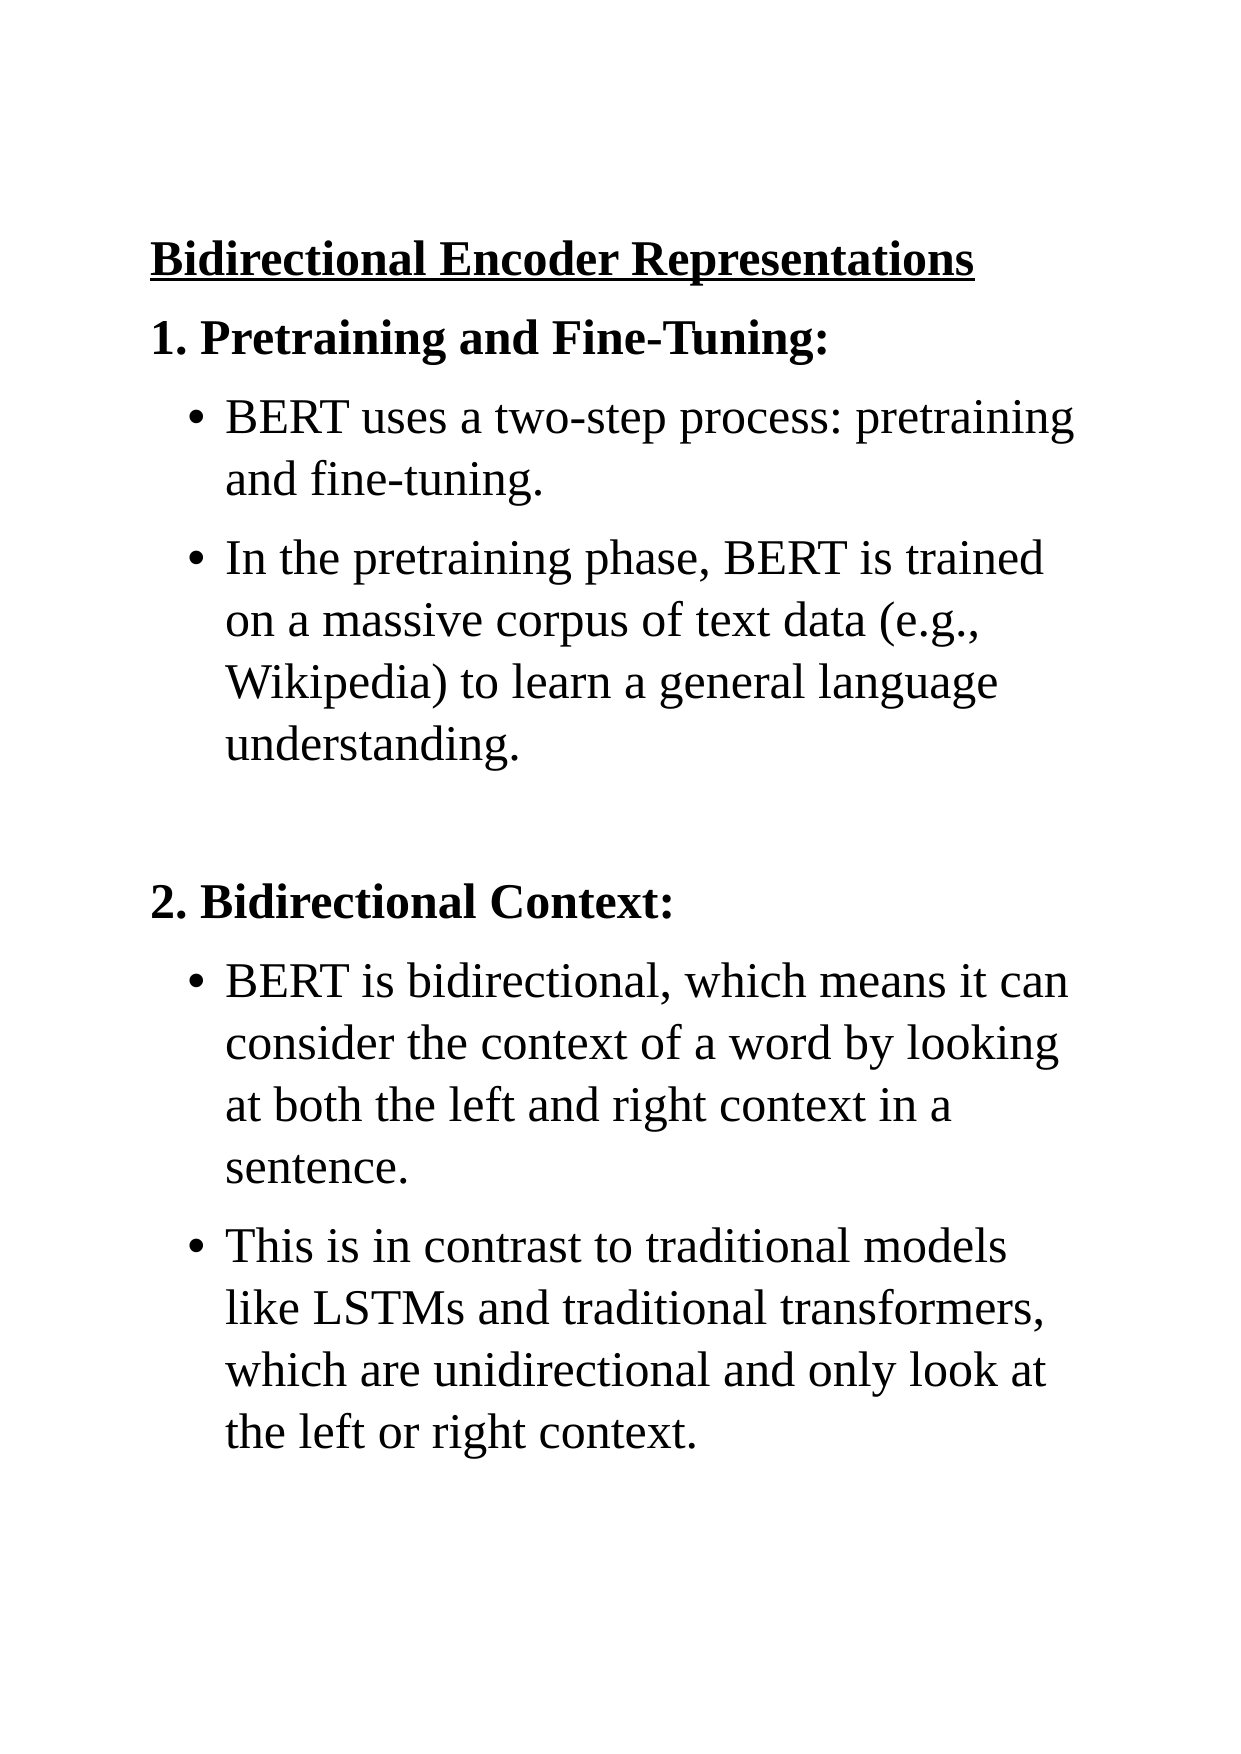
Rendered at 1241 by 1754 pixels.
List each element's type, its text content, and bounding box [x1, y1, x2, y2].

list BERT uses a two-step process: pretraining and fine-tuning. [187, 386, 1090, 506]
text Bidirectional Encoder Representations [150, 229, 1090, 286]
list In the pretraining phase, BERT is trained on a massive corpus of text data (e.g., Wikipedia) to learn a general language understanding. [187, 527, 1090, 771]
text 1. Pretraining and Fine-Tuning: [150, 307, 1090, 365]
text 2. Bidirectional Context: [150, 871, 1090, 929]
list BERT is bidirectional, which means it can consider the context of a word by looking at both the left and right context in a sentence. [187, 950, 1090, 1194]
list This is in contrast to traditional models like LSTMs and traditional transformers, which are unidirectional and only look at the left or right context. [187, 1216, 1090, 1459]
